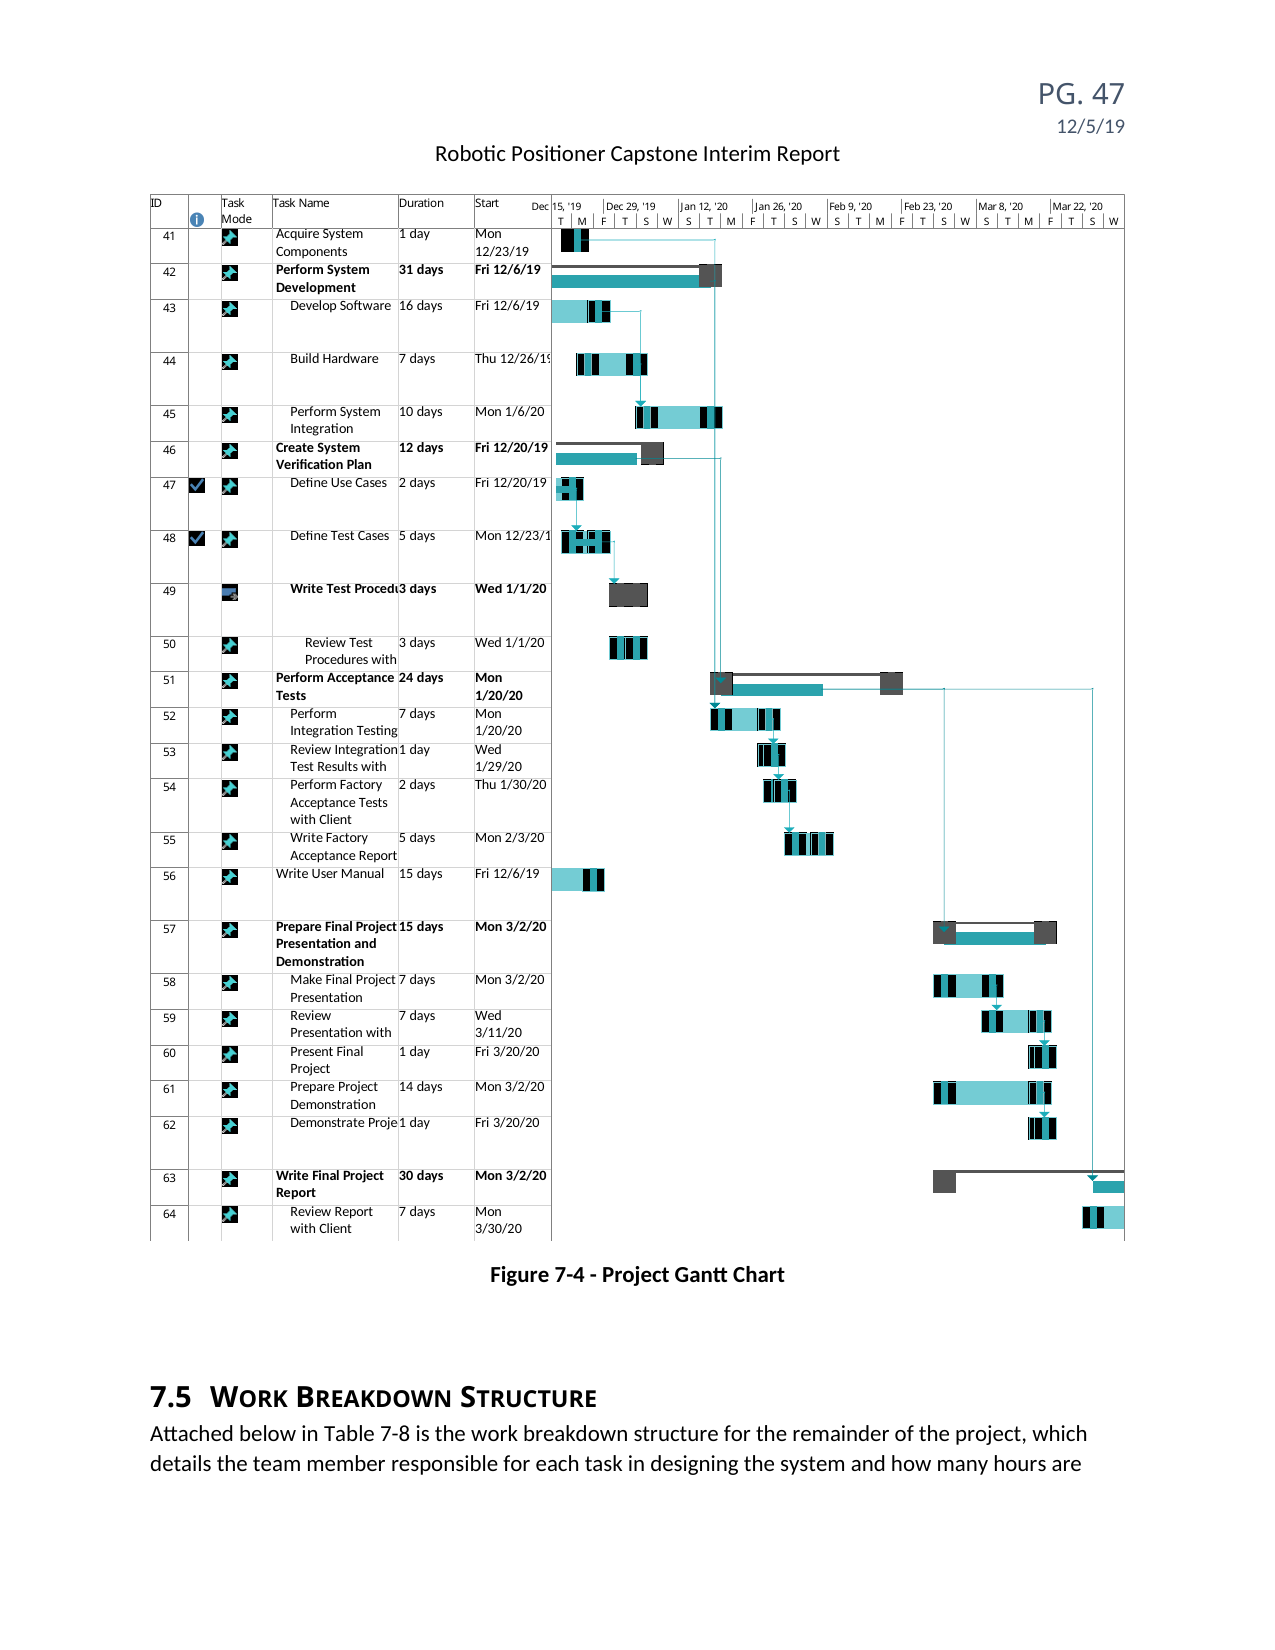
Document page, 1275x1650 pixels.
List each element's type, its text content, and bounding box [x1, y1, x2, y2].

subtitle Work Breakdown Structure [150, 1376, 1125, 1416]
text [150, 1419, 1125, 1477]
